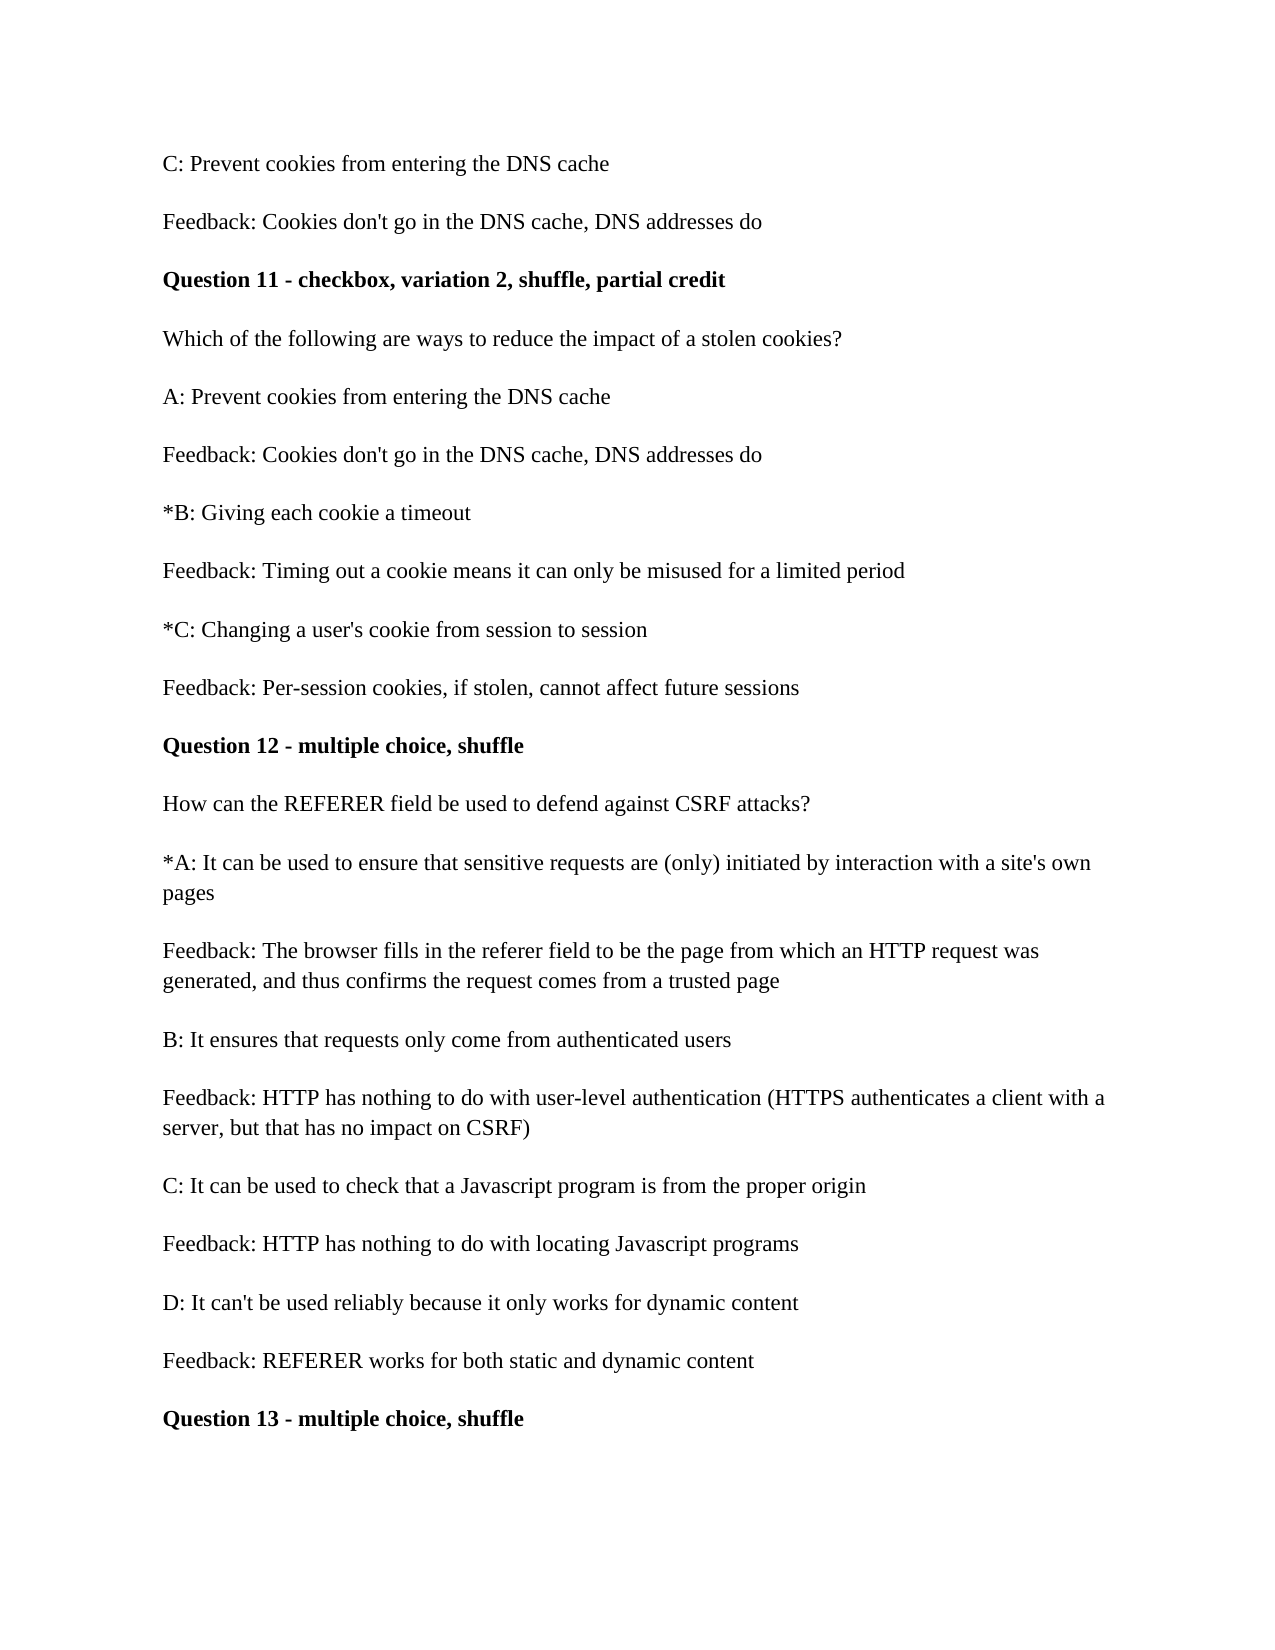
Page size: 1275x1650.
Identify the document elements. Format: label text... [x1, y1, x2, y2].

text C: It can be used to check that a Javascript program is from the proper origin [162, 1172, 1125, 1199]
text D: It can't be used reliably because it only works for dynamic content [162, 1289, 1125, 1315]
text A: Prevent cookies from entering the DNS cache [162, 383, 1125, 409]
text B: It ensures that requests only come from authenticated users [162, 1026, 1125, 1052]
text Question 13 - multiple choice, shuffle [162, 1405, 1125, 1432]
text Feedback: Timing out a cookie means it can only be misused for a limited period [162, 558, 1125, 584]
text C: Prevent cookies from entering the DNS cache [162, 150, 1125, 176]
text Question 11 - checkbox, variation 2, shuffle, partial credit [162, 266, 1125, 293]
text *C: Changing a user's cookie from session to session [162, 616, 1125, 642]
text Feedback: HTTP has nothing to do with locating Javascript programs [162, 1231, 1125, 1257]
text Question 12 - multiple choice, shuffle [162, 732, 1125, 759]
text Feedback: Cookies don't go in the DNS cache, DNS addresses do [162, 441, 1125, 467]
text Feedback: Cookies don't go in the DNS cache, DNS addresses do [162, 208, 1125, 234]
text *A: It can be used to ensure that sensitive requests are (only) initiated by interaction with a site's own pages [162, 849, 1125, 905]
text Feedback: HTTP has nothing to do with user-level authentication (HTTPS authenticates a client with a server, but that has no impact on CSRF) [162, 1084, 1125, 1140]
text *B: Giving each cookie a timeout [162, 499, 1125, 526]
text Which of the following are ways to reduce the impact of a stolen cookies? [162, 325, 1125, 351]
text Feedback: Per-session cookies, if stolen, cannot affect future sessions [162, 674, 1125, 700]
text How can the REFERER field be used to defend against CSRF attacks? [162, 791, 1125, 817]
text Feedback: REFERER works for both static and dynamic content [162, 1347, 1125, 1373]
text Feedback: The browser fills in the referer field to be the page from which an HTTP request was generated, and thus confirms the request comes from a trusted page [162, 937, 1125, 994]
